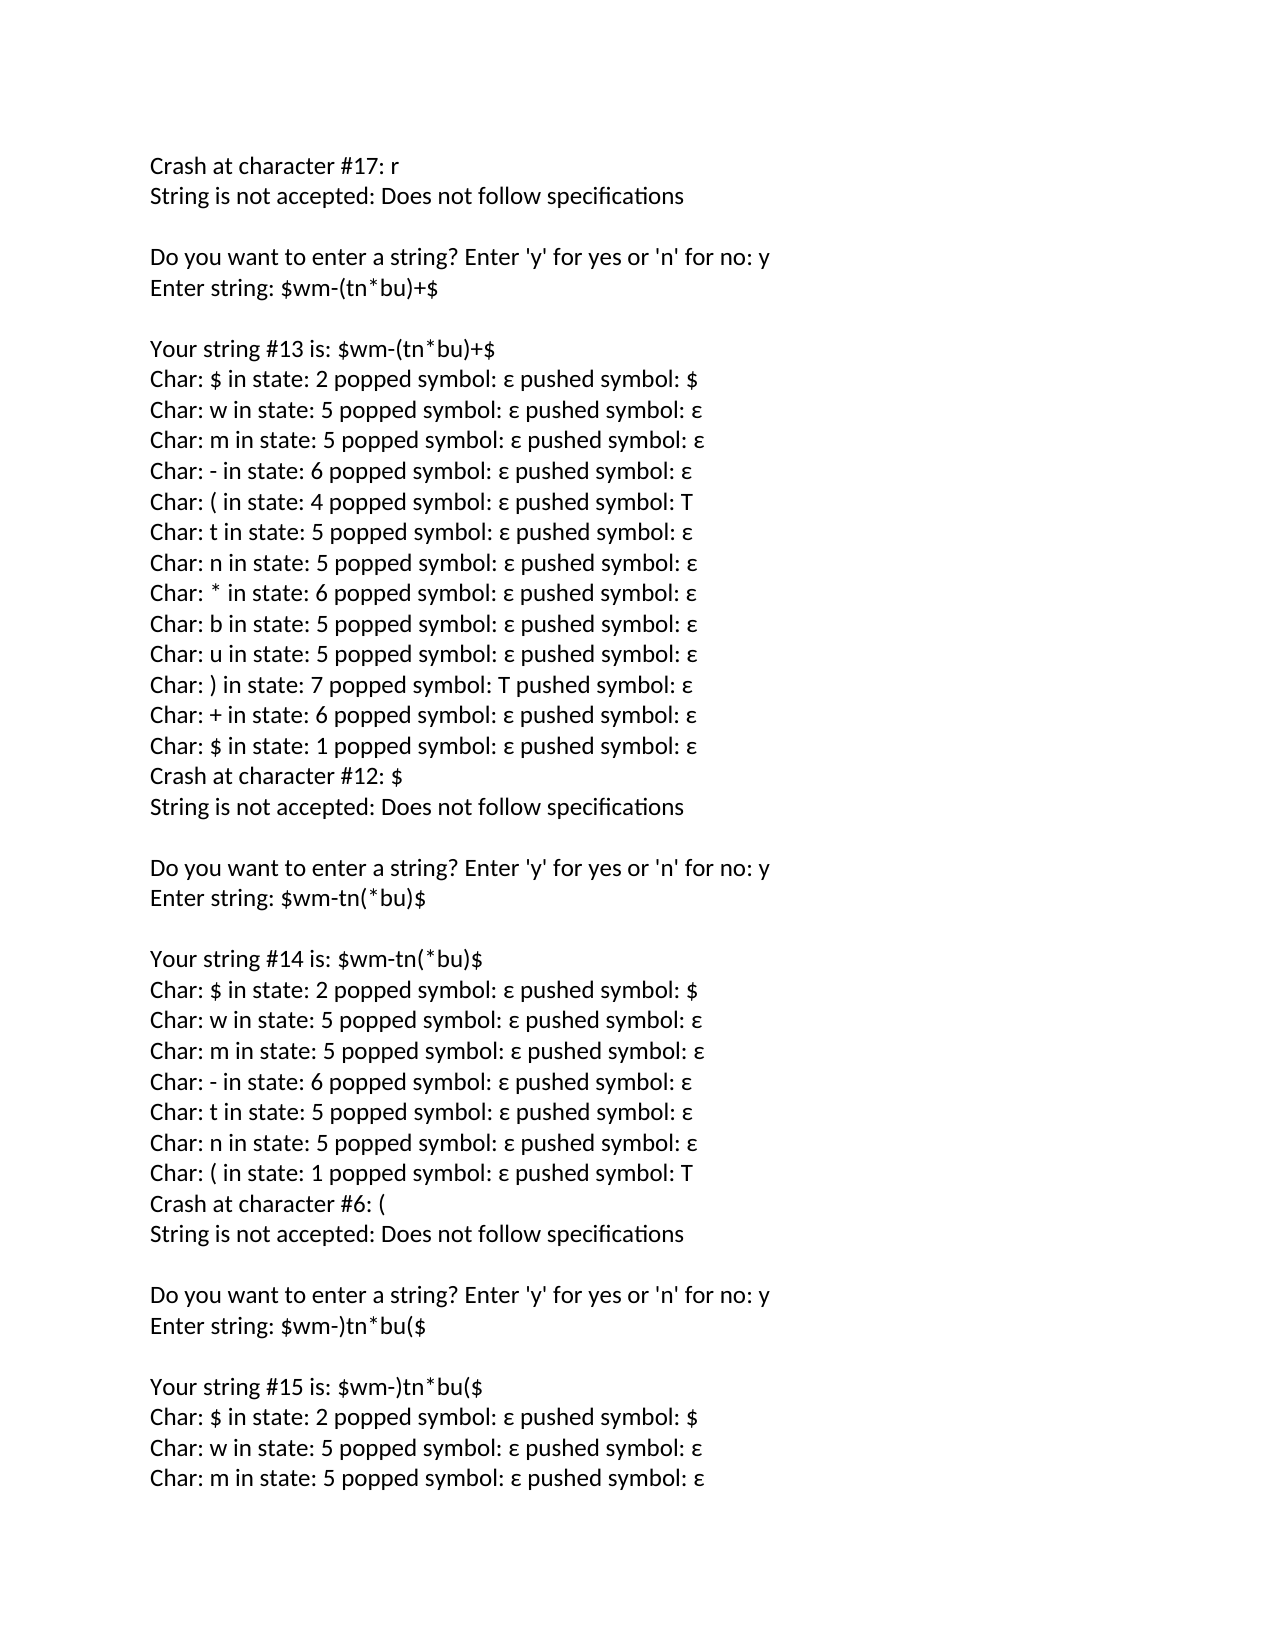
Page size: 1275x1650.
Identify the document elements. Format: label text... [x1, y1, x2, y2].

text Crash at character #6: ( [150, 1188, 1125, 1218]
text Char: * in state: 6 popped symbol: ε pushed symbol: ε [150, 577, 1125, 608]
text Char: ( in state: 1 popped symbol: ε pushed symbol: T [150, 1157, 1125, 1188]
text Your string #15 is: $wm-)tn*bu($ [150, 1371, 1125, 1401]
text Char: - in state: 6 popped symbol: ε pushed symbol: ε [150, 455, 1125, 486]
text Char: $ in state: 2 popped symbol: ε pushed symbol: $ [150, 1401, 1125, 1432]
text Char: + in state: 6 popped symbol: ε pushed symbol: ε [150, 699, 1125, 730]
text Your string #14 is: $wm-tn(*bu)$ [150, 943, 1125, 974]
text Enter string: $wm-)tn*bu($ [150, 1310, 1125, 1340]
text Char: ) in state: 7 popped symbol: T pushed symbol: ε [150, 669, 1125, 699]
text Char: n in state: 5 popped symbol: ε pushed symbol: ε [150, 1127, 1125, 1157]
text Char: w in state: 5 popped symbol: ε pushed symbol: ε [150, 394, 1125, 425]
text Crash at character #17: r [150, 150, 1125, 181]
text Do you want to enter a string? Enter 'y' for yes or 'n' for no: y [150, 242, 1125, 272]
text Char: w in state: 5 popped symbol: ε pushed symbol: ε [150, 1004, 1125, 1035]
text Char: m in state: 5 popped symbol: ε pushed symbol: ε [150, 1035, 1125, 1066]
text Char: m in state: 5 popped symbol: ε pushed symbol: ε [150, 425, 1125, 455]
text Do you want to enter a string? Enter 'y' for yes or 'n' for no: y [150, 852, 1125, 882]
text Char: - in state: 6 popped symbol: ε pushed symbol: ε [150, 1066, 1125, 1096]
text String is not accepted: Does not follow specifications [150, 181, 1125, 211]
text Char: $ in state: 1 popped symbol: ε pushed symbol: ε [150, 730, 1125, 760]
text Crash at character #12: $ [150, 760, 1125, 791]
text Char: t in state: 5 popped symbol: ε pushed symbol: ε [150, 1096, 1125, 1127]
text Char: b in state: 5 popped symbol: ε pushed symbol: ε [150, 608, 1125, 638]
text String is not accepted: Does not follow specifications [150, 791, 1125, 821]
text Char: m in state: 5 popped symbol: ε pushed symbol: ε [150, 1462, 1125, 1493]
text Char: $ in state: 2 popped symbol: ε pushed symbol: $ [150, 974, 1125, 1004]
text Char: $ in state: 2 popped symbol: ε pushed symbol: $ [150, 364, 1125, 394]
text Char: t in state: 5 popped symbol: ε pushed symbol: ε [150, 516, 1125, 547]
text Char: w in state: 5 popped symbol: ε pushed symbol: ε [150, 1432, 1125, 1462]
text Do you want to enter a string? Enter 'y' for yes or 'n' for no: y [150, 1279, 1125, 1310]
text Char: ( in state: 4 popped symbol: ε pushed symbol: T [150, 486, 1125, 516]
text Your string #13 is: $wm-(tn*bu)+$ [150, 333, 1125, 364]
text Enter string: $wm-tn(*bu)$ [150, 882, 1125, 913]
text String is not accepted: Does not follow specifications [150, 1218, 1125, 1249]
text Char: n in state: 5 popped symbol: ε pushed symbol: ε [150, 547, 1125, 577]
text Enter string: $wm-(tn*bu)+$ [150, 272, 1125, 303]
text Char: u in state: 5 popped symbol: ε pushed symbol: ε [150, 638, 1125, 669]
